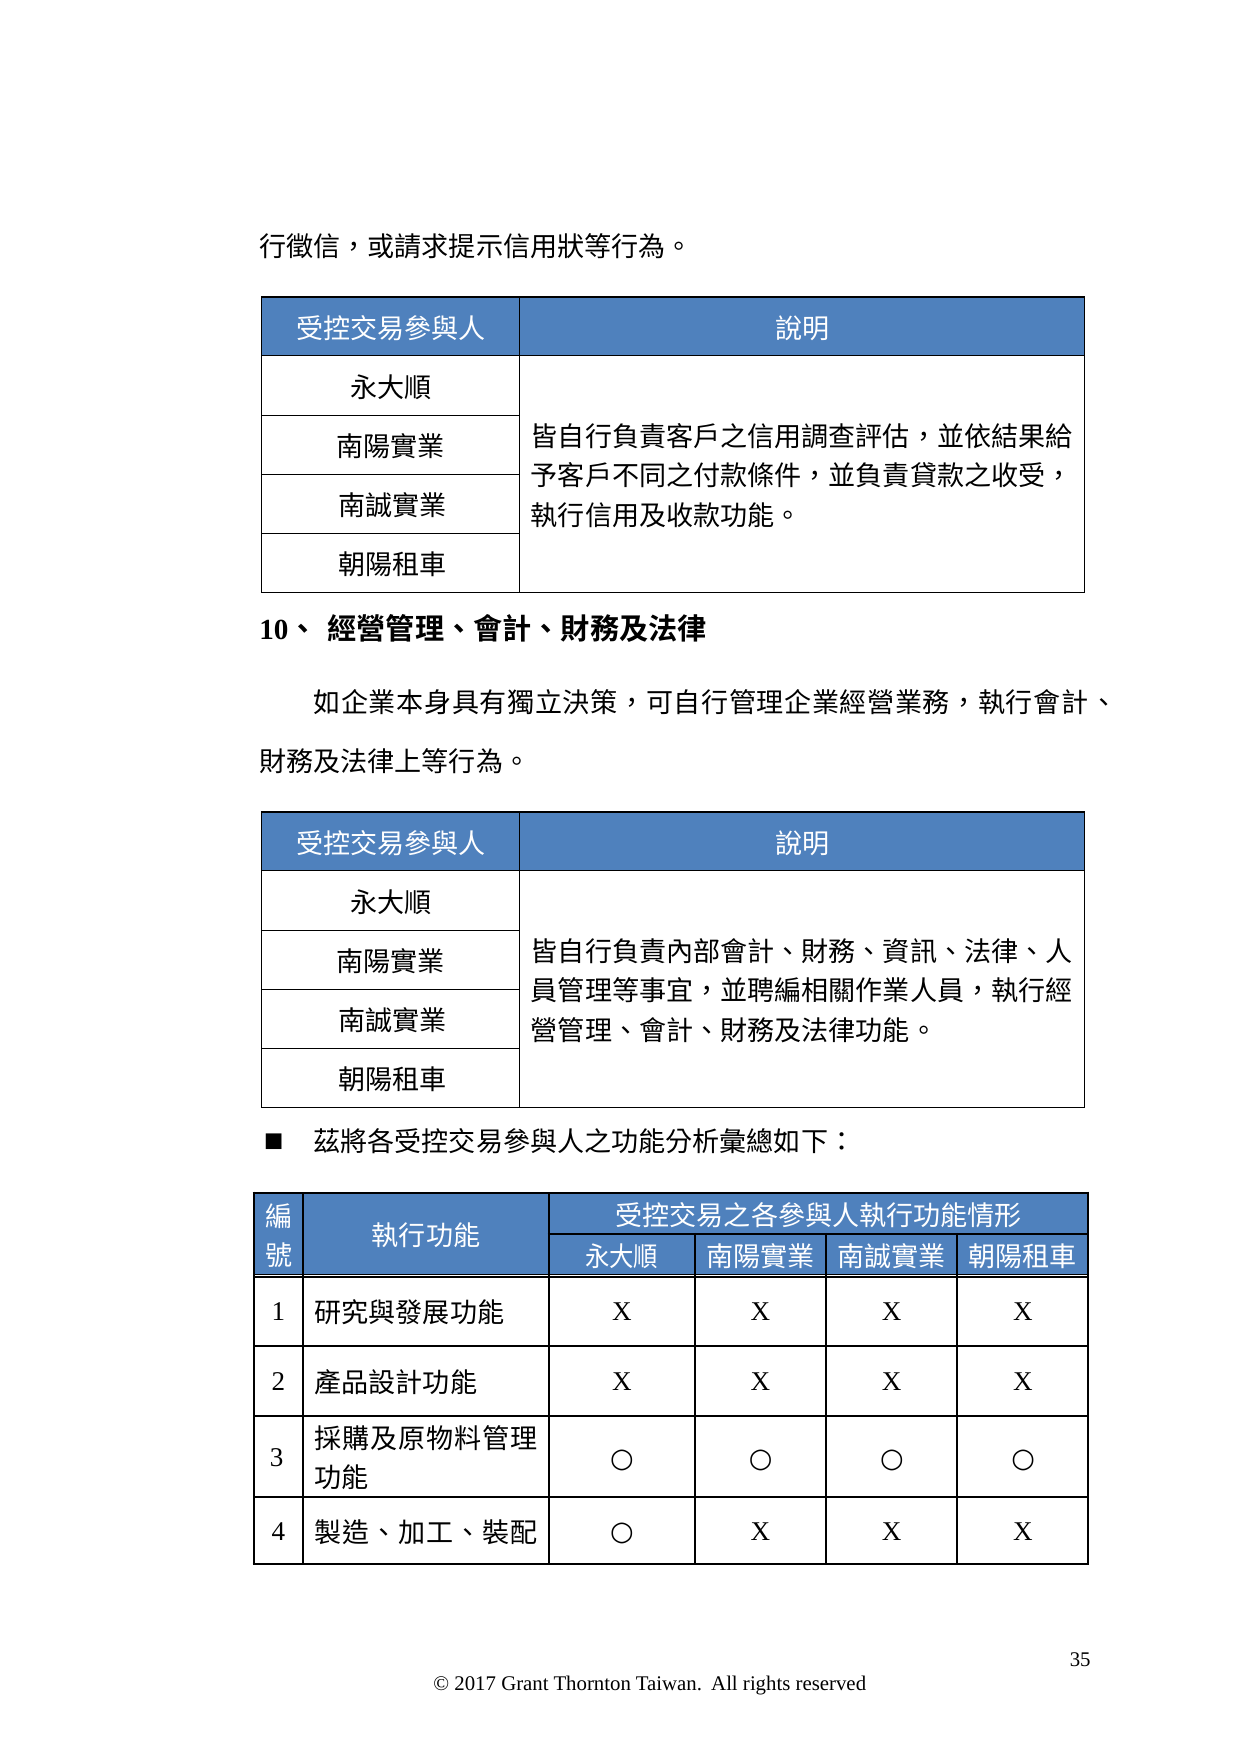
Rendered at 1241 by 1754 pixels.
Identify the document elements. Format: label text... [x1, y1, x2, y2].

list 茲將各受控交易參與人之功能分析彙總如下： [263, 1120, 1090, 1159]
table_header 受控交易之各參與人執行功能情形 [550, 1194, 1087, 1233]
table_cell 皆自行負責客戶之信用調查評估，並依結果給予客戶不同之付款條件，並負責貸款之收受，執行信用及收款功能。 [520, 356, 1084, 592]
table_cell X [827, 1498, 956, 1563]
table_cell 研究與發展功能 [304, 1278, 548, 1345]
table_cell ○ [827, 1417, 956, 1496]
table_cell X [827, 1347, 956, 1415]
table_cell 南誠實業 [262, 990, 519, 1048]
table_header 受控交易參與人 [262, 813, 519, 870]
text 如企業本身具有獨立決策，可自行管理企業經營業務，執行會計、財務及法律上等行為。 [259, 681, 1090, 779]
table_cell 產品設計功能 [304, 1347, 548, 1415]
table_cell X [696, 1347, 825, 1415]
table_cell 朝陽租車 [262, 534, 519, 592]
table_cell 南誠實業 [827, 1235, 956, 1274]
table_cell 南誠實業 [262, 475, 519, 533]
table_header 編號 [255, 1194, 302, 1274]
table_cell X [958, 1498, 1087, 1563]
table_cell 永大順 [262, 871, 519, 929]
table_cell ○ [550, 1498, 694, 1563]
table_cell 3 [255, 1417, 302, 1496]
list 經營管理、會計、財務及法律 [259, 605, 1090, 647]
table_header 說明 [520, 298, 1084, 355]
table_cell 永大順 [550, 1235, 694, 1274]
table_cell 採購及原物料管理功能 [304, 1417, 548, 1496]
table_cell X [696, 1498, 825, 1563]
table_cell X [696, 1278, 825, 1345]
table_cell 南陽實業 [262, 931, 519, 988]
table_cell 南陽實業 [696, 1235, 825, 1274]
table_header 受控交易參與人 [262, 298, 519, 355]
table_cell X [550, 1278, 694, 1345]
table_cell 朝陽租車 [958, 1235, 1087, 1274]
table_cell 1 [255, 1278, 302, 1345]
table_cell X [958, 1347, 1087, 1415]
table_cell 製造、加工、裝配及測試功能 [304, 1498, 548, 1563]
text 如企業本身給予客戶非立即付訖之付款條件，並就陌生之客戶進行徵信，或請求提示信用狀等行為。 [259, 225, 1090, 264]
table_cell X [550, 1347, 694, 1415]
table_cell ○ [550, 1417, 694, 1496]
table_cell 皆自行負責內部會計、財務、資訊、法律、人員管理等事宜，並聘編相關作業人員，執行經營管理、會計、財務及法律功能。 [520, 871, 1084, 1107]
table_cell ○ [958, 1417, 1087, 1496]
table_cell 朝陽租車 [262, 1049, 519, 1107]
table_cell X [958, 1278, 1087, 1345]
table_cell X [827, 1278, 956, 1345]
table_header 說明 [520, 813, 1084, 870]
table_cell 4 [255, 1498, 302, 1563]
table_cell 永大順 [262, 356, 519, 414]
table_header 執行功能 [304, 1194, 548, 1274]
table_cell 南陽實業 [262, 416, 519, 473]
table_cell ○ [696, 1417, 825, 1496]
table_cell 2 [255, 1347, 302, 1415]
